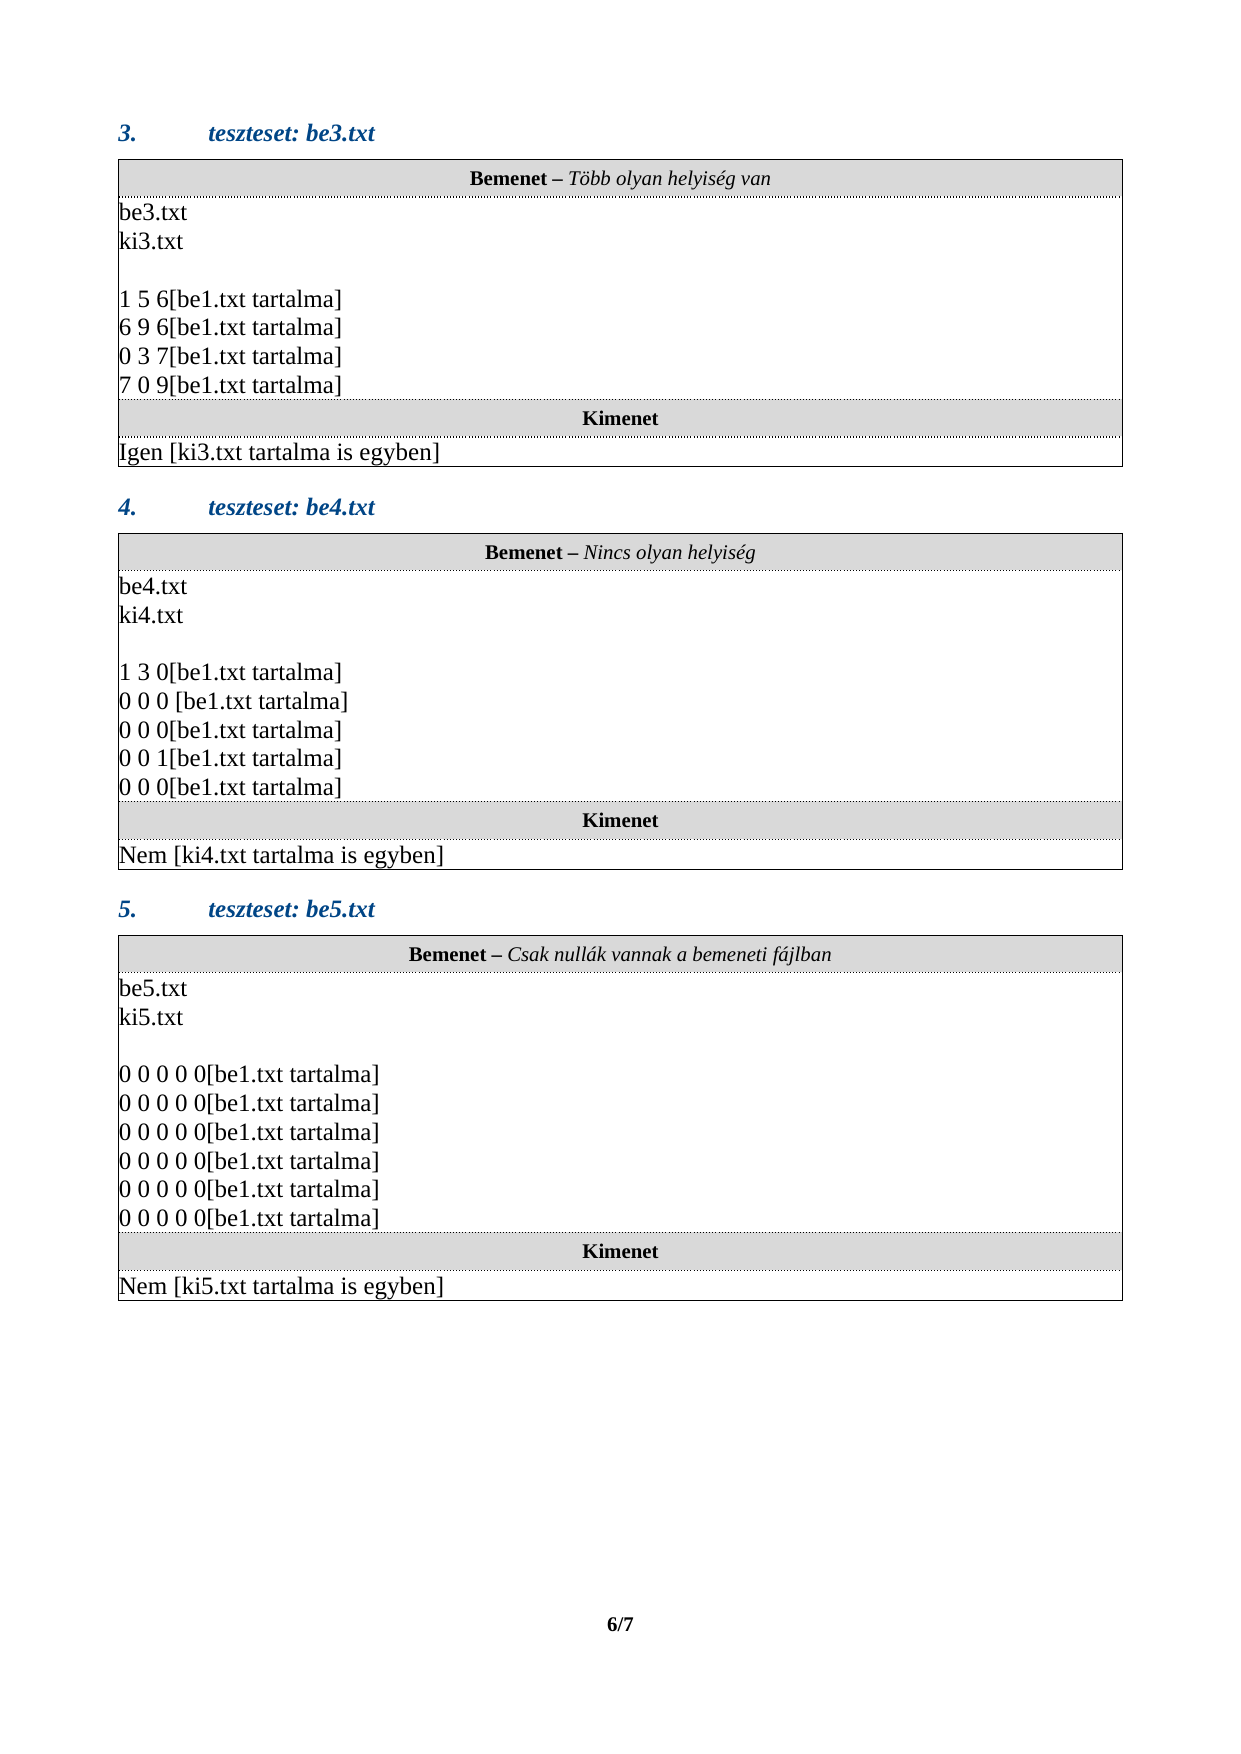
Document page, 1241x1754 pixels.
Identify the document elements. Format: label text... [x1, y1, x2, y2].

table_cell Kimenet [119, 1232, 1122, 1270]
table_cell Nem [ki5.txt tartalma is egyben] [119, 1270, 1122, 1299]
table_cell be3.txt ki3.txt 1 5 6[be1.txt tartalma] 6 9 6[be1.txt tartalma] 0 3 7[be1.txt tartalma] 7 0 9[be1.txt tartalma] [119, 196, 1122, 399]
table_header Bemenet – Több olyan helyiség van [119, 160, 1122, 196]
list teszteset: be3.txt [118, 118, 1122, 147]
table_header Bemenet – Nincs olyan helyiség [119, 534, 1122, 570]
table_cell be5.txt ki5.txt 0 0 0 0 0[be1.txt tartalma] 0 0 0 0 0[be1.txt tartalma] 0 0 0 0 0[be1.txt tartalma] 0 0 0 0 0[be1.txt tartalma] 0 0 0 0 0[be1.txt tartalma] 0 0 0 0 0[be1.txt tartalma] [119, 972, 1122, 1232]
list teszteset: be5.txt [118, 894, 1122, 923]
table_cell Kimenet [119, 801, 1122, 839]
list teszteset: be4.txt [118, 492, 1122, 520]
table_header Bemenet – Csak nullák vannak a bemeneti fájlban [119, 936, 1122, 972]
table_cell be4.txt ki4.txt 1 3 0[be1.txt tartalma] 0 0 0 [be1.txt tartalma] 0 0 0[be1.txt tartalma] 0 0 1[be1.txt tartalma] 0 0 0[be1.txt tartalma] [119, 570, 1122, 801]
table_cell Kimenet [119, 399, 1122, 436]
table_cell Nem [ki4.txt tartalma is egyben] [119, 839, 1122, 868]
table_cell Igen [ki3.txt tartalma is egyben] [119, 436, 1122, 466]
